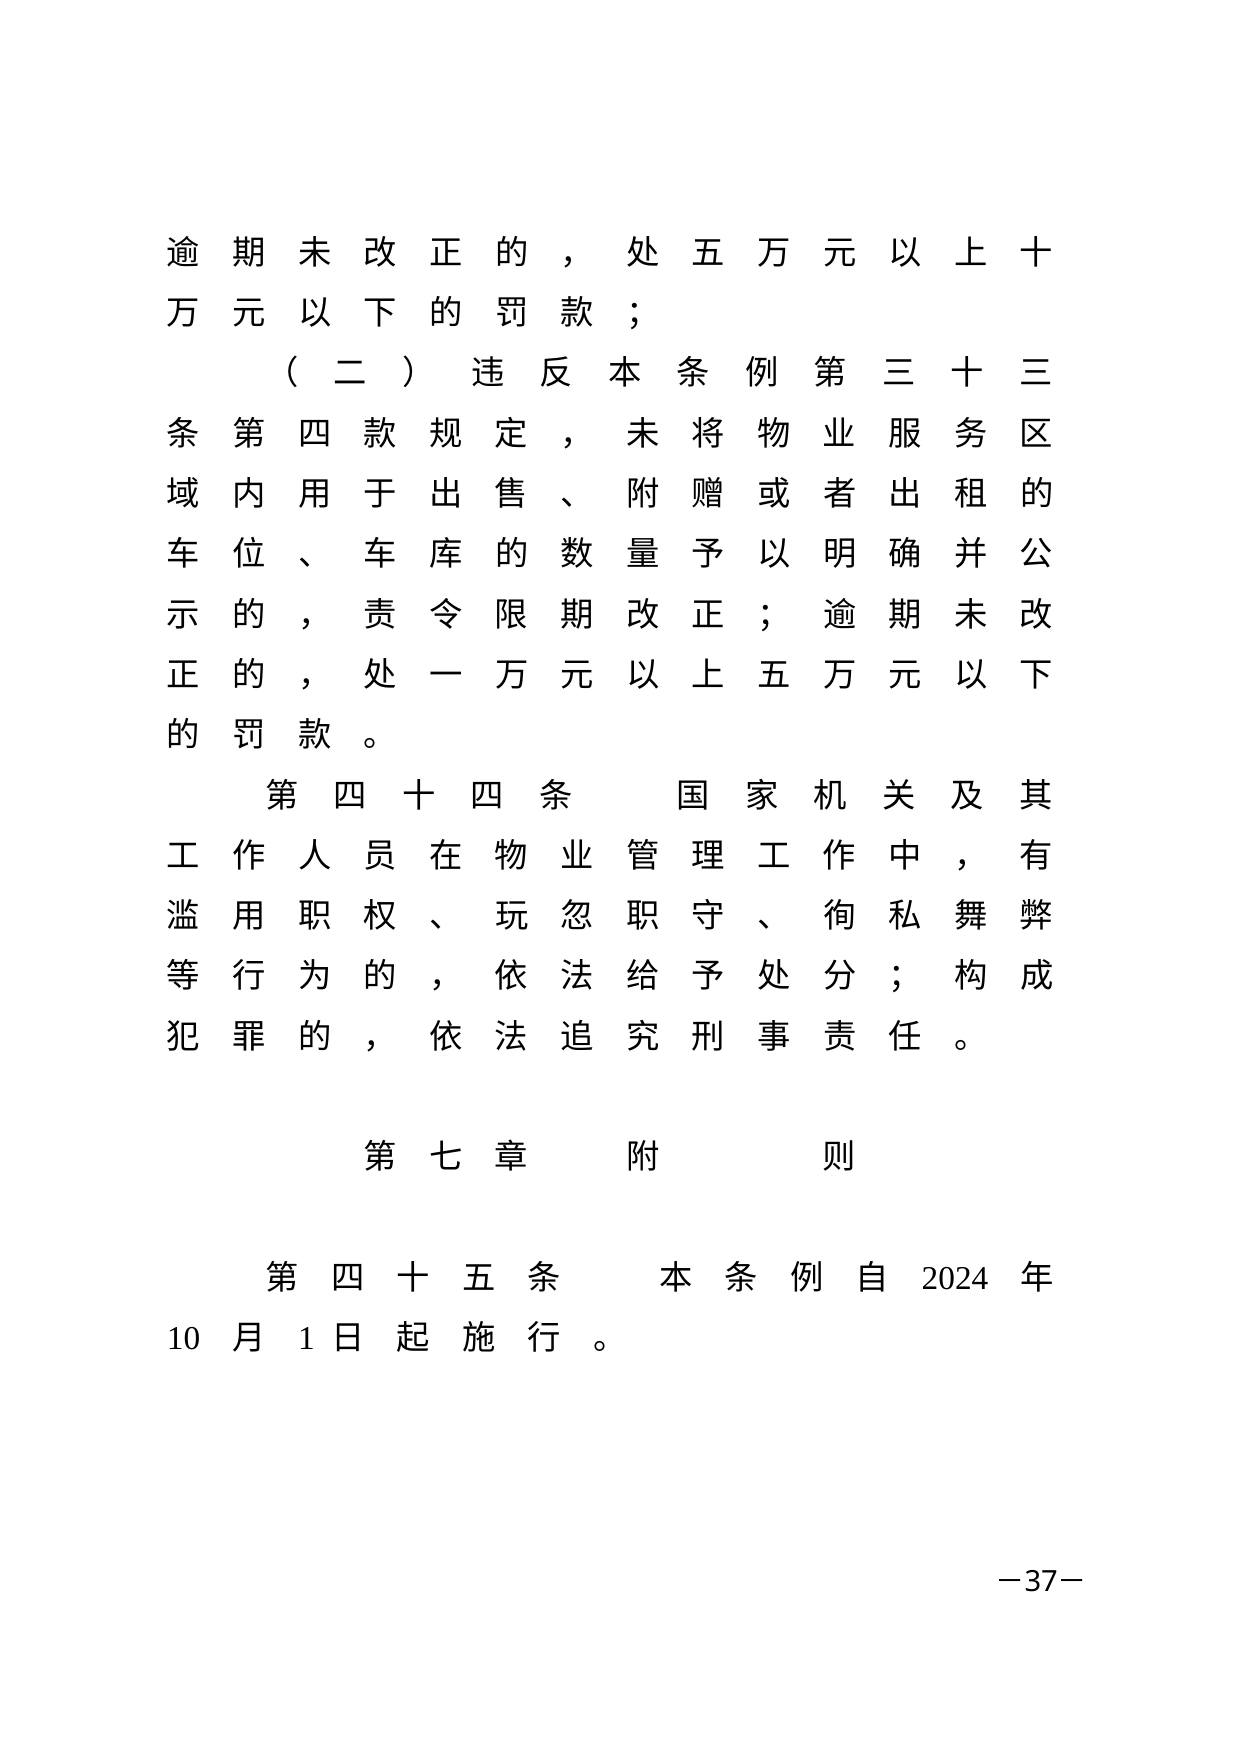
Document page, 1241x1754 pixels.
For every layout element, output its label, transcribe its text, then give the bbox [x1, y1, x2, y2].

text 第四十五条 本条例自2024年10月1日起施行。 [167, 1245, 1085, 1365]
text （一）违反本条例第三十三条第二款规定，对业主、物业使用人要求承租车位、车库，建设单位拒绝出租的，责令限期改正；逾期未改正的，处五万元以上十万元以下的罚款； [167, 219, 1085, 340]
text （二）违反本条例第三十三条第四款规定，未将物业服务区域内用于出售、附赠或者出租的车位、车库的数量予以明确并公示的，责令限期改正；逾期未改正的，处一万元以上五万元以下的罚款。 [167, 340, 1085, 762]
text 第七章 附 则 [167, 1124, 1085, 1184]
text 第四十四条 国家机关及其工作人员在物业管理工作中，有滥用职权、玩忽职守、徇私舞弊等行为的，依法给予处分；构成犯罪的，依法追究刑事责任。 [167, 762, 1085, 1064]
